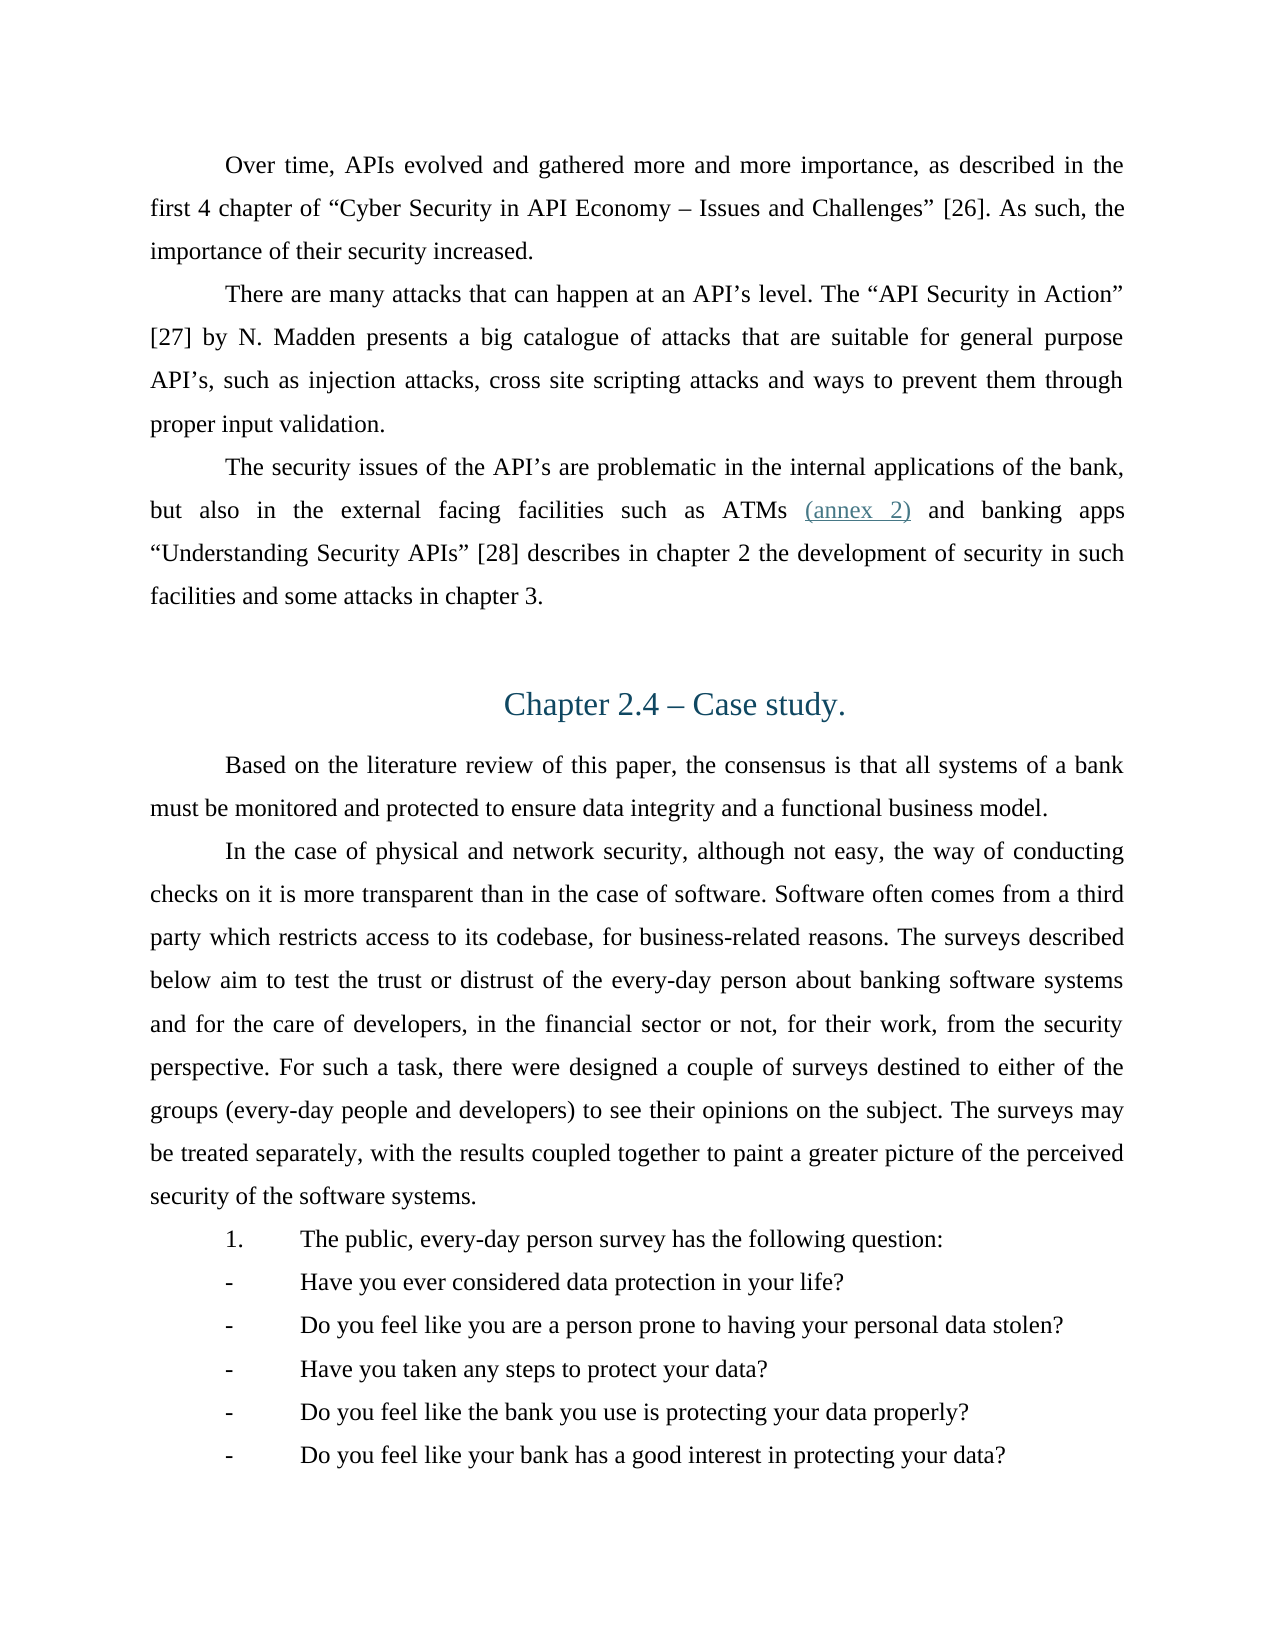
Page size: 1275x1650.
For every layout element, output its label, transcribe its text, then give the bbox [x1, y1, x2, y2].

text In the case of physical and network security, although not easy, the way of conducting checks on it is more transparent than in the case of software. Software often comes from a third party which restricts access to its codebase, for business-related reasons. The surveys described below aim to test the trust or distrust of the every-day person about banking software systems and for the care of developers, in the financial sector or not, for their work, from the security perspective. For such a task, there were designed a couple of surveys destined to either of the groups (every-day people and developers) to see their opinions on the subject. The surveys may be treated separately, with the results coupled together to paint a greater picture of the perceived security of the software systems. [150, 836, 1125, 1210]
text The security issues of the API’s are problematic in the internal applications of the bank, but also in the external facing facilities such as ATMs (annex 2) and banking apps “Understanding Security APIs” describes in chapter 2 the development of security in such facilities and some attacks in chapter 3. [150, 452, 1125, 610]
list The public, every-day person survey has the following question: [150, 1224, 1125, 1253]
list Have you ever considered data protection in your life? [150, 1267, 1125, 1296]
list Have you taken any steps to protect your data? [150, 1354, 1125, 1382]
list Do you feel like the bank you use is protecting your data properly? [150, 1397, 1125, 1426]
text Based on the literature review of this paper, the consensus is that all systems of a bank must be monitored and protected to ensure data integrity and a functional business model. [150, 750, 1125, 822]
subtitle Chapter 2.4 – Case study. [150, 684, 1125, 722]
list Do you feel like you are a person prone to having your personal data stolen? [150, 1311, 1125, 1339]
text Over time, APIs evolved and gathered more and more importance, as described in the first 4 chapter of “Cyber Security in API Economy – Issues and Challenges”. As such, the importance of their security increased. [150, 150, 1125, 265]
text There are many attacks that can happen at an API’s level. The “API Security in Action” by N. Madden presents a big catalogue of attacks that are suitable for general purpose API’s, such as injection attacks, cross site scripting attacks and ways to prevent them through proper input validation. [150, 279, 1125, 437]
list Do you feel like your bank has a good interest in protecting your data? [150, 1440, 1125, 1469]
